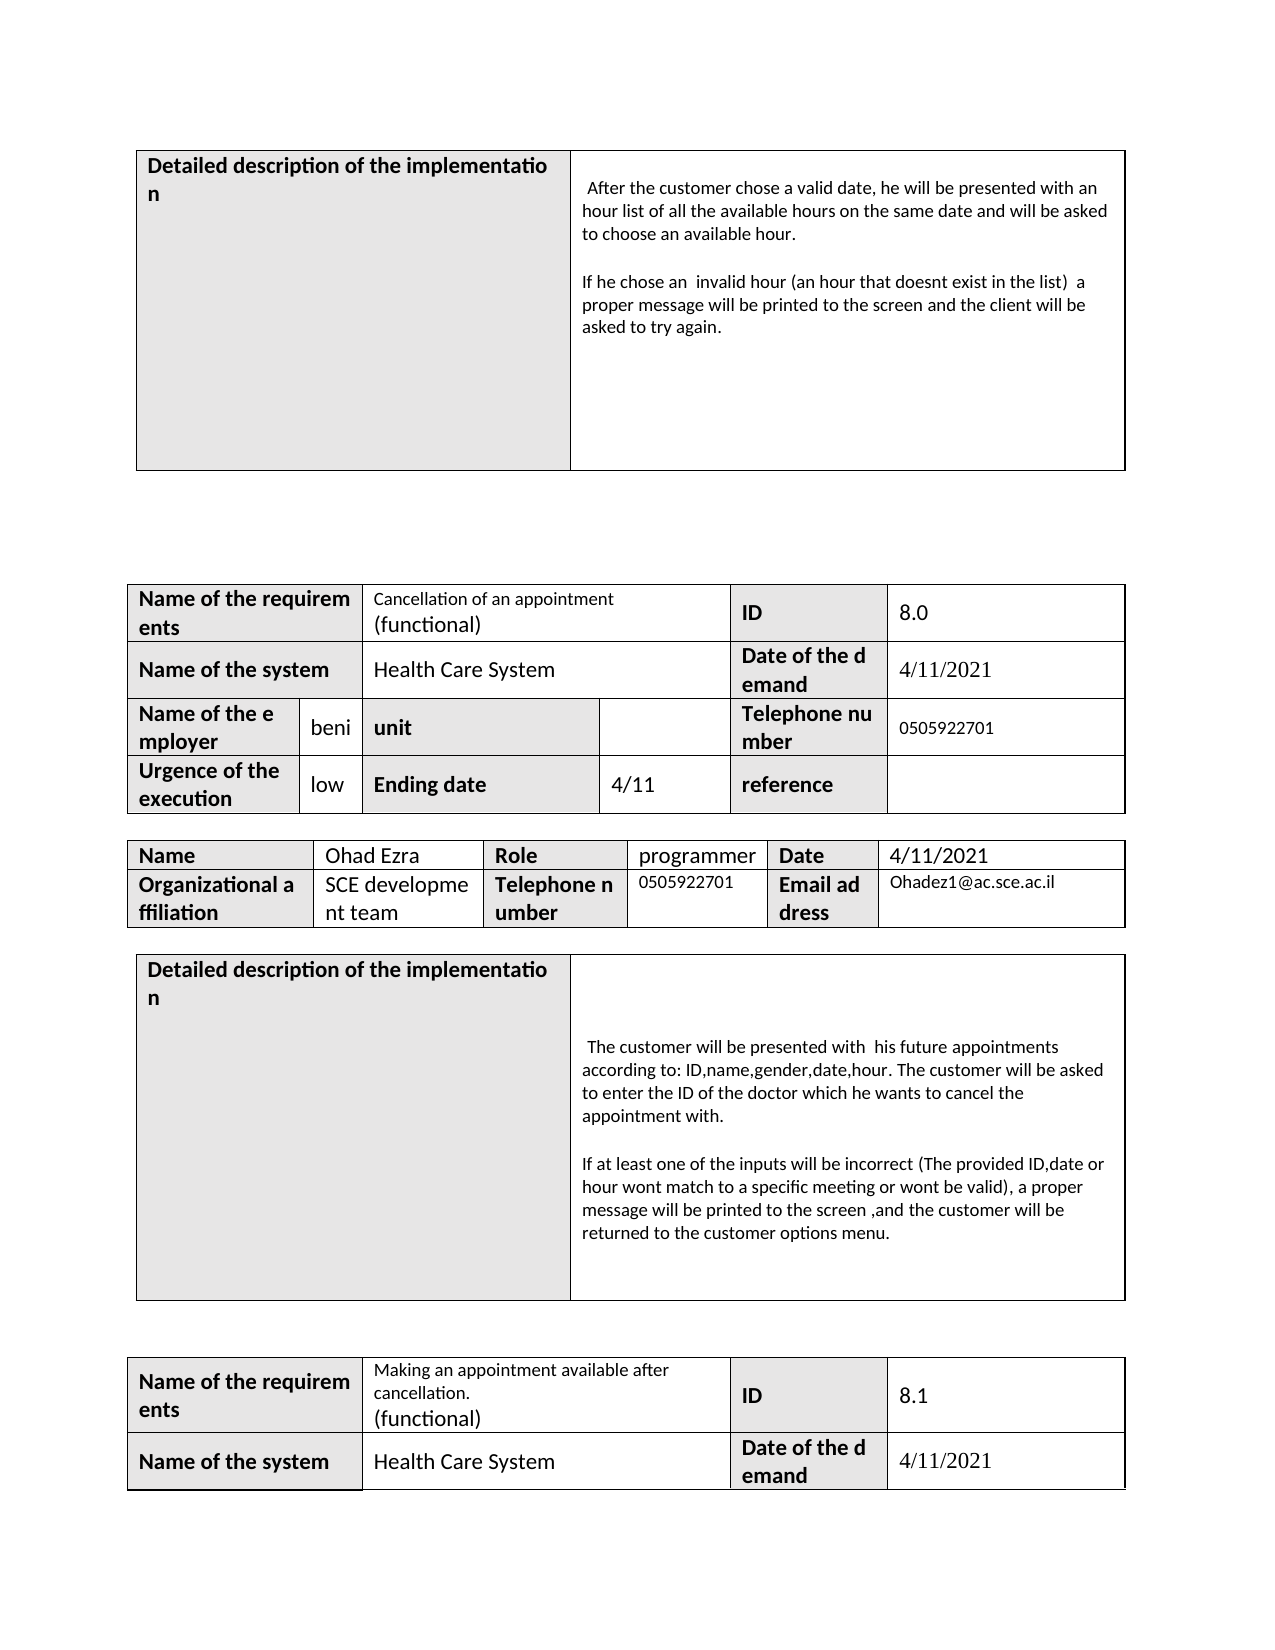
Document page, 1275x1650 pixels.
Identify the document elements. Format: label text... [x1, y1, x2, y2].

table_cell SCE development team [314, 870, 483, 927]
table_cell unit [363, 699, 599, 755]
table_cell Health Care System [363, 642, 730, 698]
table_cell beni [300, 699, 362, 755]
table_cell Health Care System [363, 1433, 730, 1489]
table_cell [600, 699, 730, 755]
table_cell reference [731, 756, 887, 812]
table_header ID [731, 585, 887, 641]
table_cell Ending date [363, 756, 599, 812]
table_cell Name of the system [128, 642, 362, 698]
table_cell 4/11 [600, 756, 730, 812]
table_cell 4/11/2021 [888, 1433, 1125, 1489]
table_cell [888, 756, 1124, 812]
table_cell Organizational affiliation [128, 870, 313, 927]
table_header Date [768, 841, 878, 869]
table_cell Name of the employer [128, 699, 299, 755]
table_header 4/11/2021 [879, 841, 1124, 869]
table_cell Email address [768, 870, 878, 927]
table_cell Telephone number [731, 699, 887, 755]
table_cell Urgence of the execution [128, 756, 299, 812]
table_header After the customer chose a valid date, he will be presented with an hour list of all the available hours on the same date and will be asked to choose an available hour. If he chose an invalid hour (an hour that doesnt exist in the list) a proper message will be printed to the screen and the client will be asked to try again. [571, 151, 1124, 470]
table_cell 4/11/2021 [888, 642, 1124, 698]
table_header 8.1 [888, 1358, 1124, 1432]
table_cell Date of the demand [730, 1433, 887, 1489]
table_header Detailed description of the implementation [137, 955, 570, 1300]
table_header Ohad Ezra [314, 841, 483, 869]
table_header Name of the requirements [128, 585, 362, 641]
table_header Name of the requirements [128, 1358, 362, 1432]
table_cell low [300, 756, 362, 812]
table_cell Name of the system [128, 1433, 362, 1489]
table_header The customer will be presented with his future appointments according to: ID,name,gender,date,hour. The customer will be asked to enter the ID of the doctor which he wants to cancel the appointment with. If at least one of the inputs will be incorrect (The provided ID,date or hour wont match to a specific meeting or wont be valid), a proper message will be printed to the screen ,and the customer will be returned to the customer options menu. [571, 955, 1124, 1300]
table_cell 0505922701 [888, 699, 1124, 755]
table_header Name [128, 841, 313, 869]
table_header programmer [628, 841, 767, 869]
table_cell Telephone number [484, 870, 627, 927]
table_header Cancellation of an appointment (functional) [363, 585, 730, 641]
table_header Role [484, 841, 627, 869]
table_header Detailed description of the implementation [137, 151, 570, 470]
table_header 8.0 [888, 585, 1124, 641]
table_cell Date of the demand [731, 642, 887, 698]
table_cell 0505922701 [628, 870, 767, 927]
table_header ID [731, 1358, 887, 1432]
table_cell Ohadez1@ac.sce.ac.il [879, 870, 1124, 927]
table_header Making an appointment available after cancellation. (functional) [363, 1358, 730, 1432]
